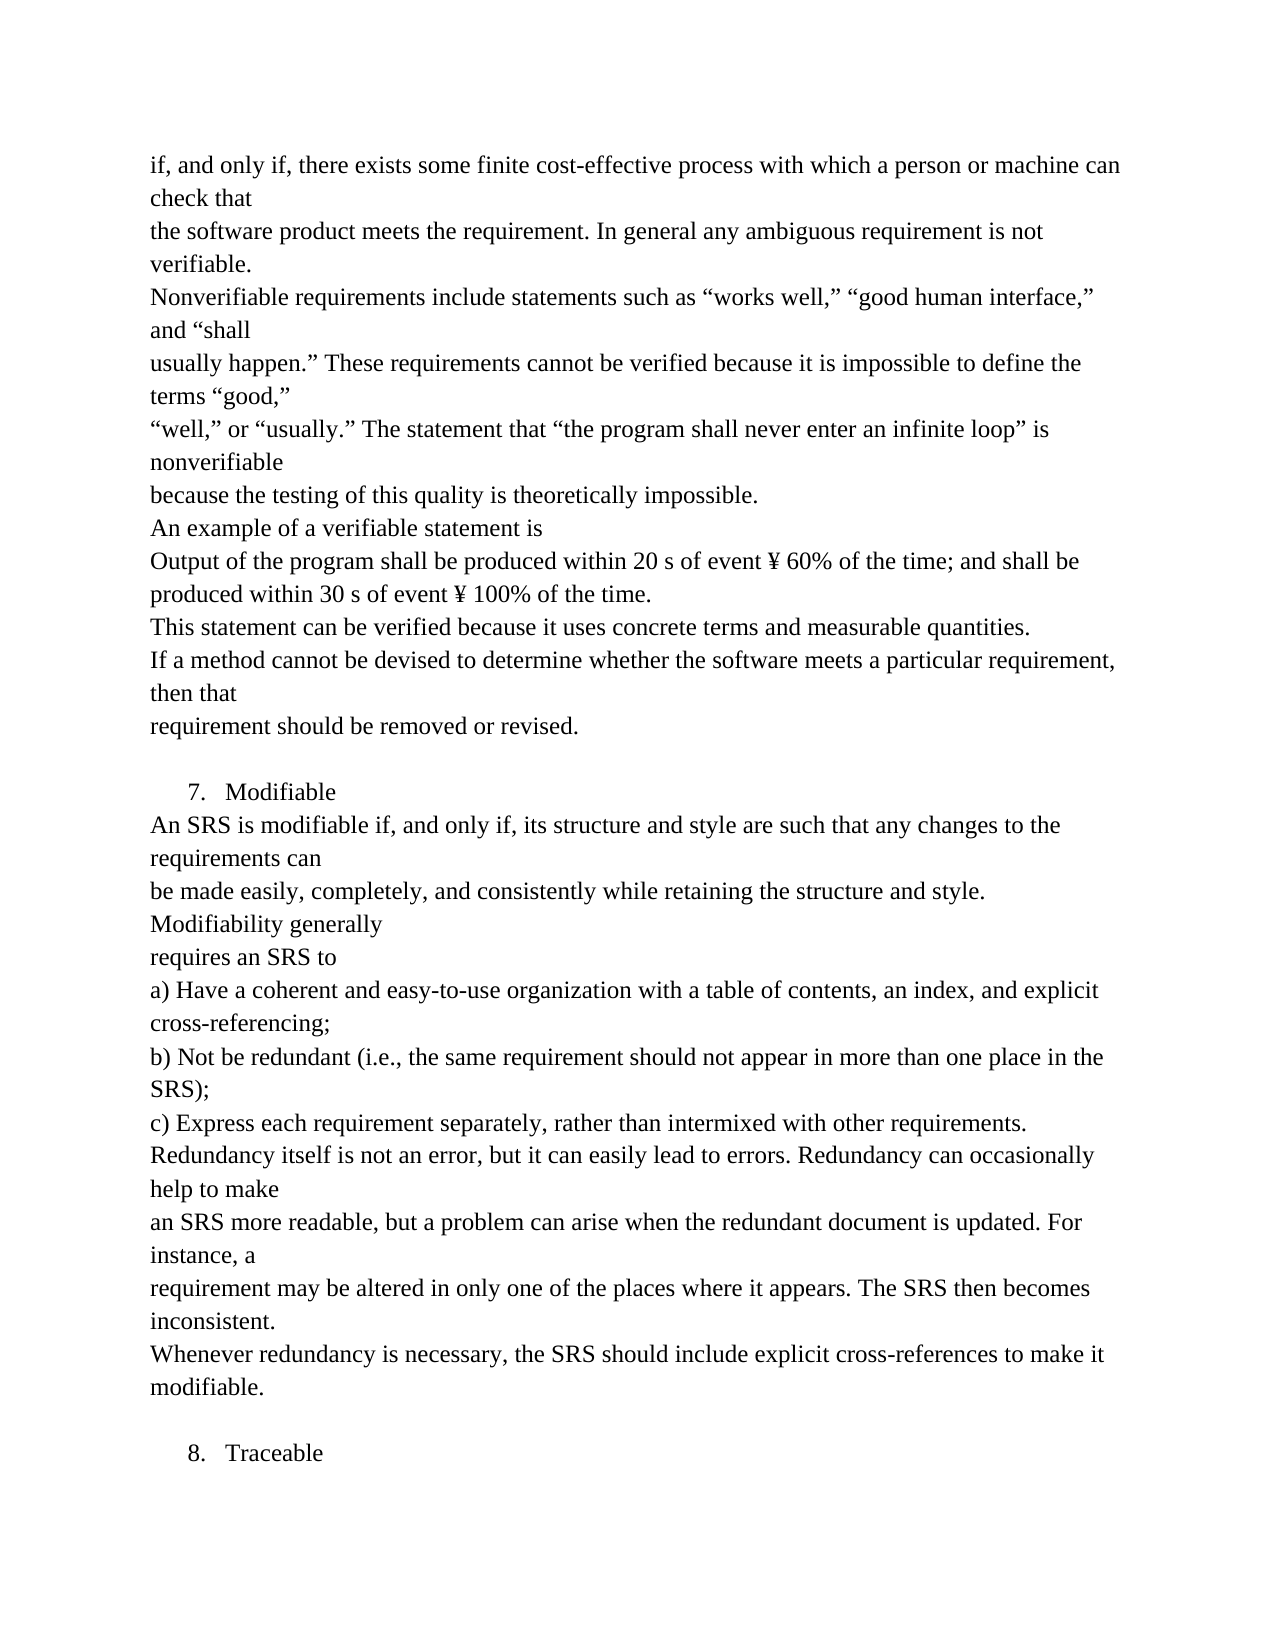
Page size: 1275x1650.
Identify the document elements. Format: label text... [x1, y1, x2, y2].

list Modifiable [187, 777, 1125, 806]
text requirement should be removed or revised. [150, 711, 1125, 740]
text Whenever redundancy is necessary, the SRS should include explicit cross-references to make it modifiable. [150, 1339, 1125, 1401]
text “well,” or “usually.” The statement that “the program shall never enter an infinite loop” is nonverifiable [150, 414, 1125, 476]
text if, and only if, there exists some finite cost-effective process with which a person or machine can check that [150, 150, 1125, 212]
text b) Not be redundant (i.e., the same requirement should not appear in more than one place in the SRS); [150, 1042, 1125, 1103]
text An SRS is modifiable if, and only if, its structure and style are such that any changes to the requirements can [150, 810, 1125, 872]
text requirement may be altered in only one of the places where it appears. The SRS then becomes inconsistent. [150, 1273, 1125, 1334]
text An example of a verifiable statement is [150, 513, 1125, 542]
text produced within 30 s of event ¥ 100% of the time. [150, 579, 1125, 608]
text This statement can be verified because it uses concrete terms and measurable quantities. [150, 612, 1125, 641]
text the software product meets the requirement. In general any ambiguous requirement is not verifiable. [150, 216, 1125, 278]
text because the testing of this quality is theoretically impossible. [150, 480, 1125, 509]
list Traceable [187, 1438, 1125, 1467]
text usually happen.” These requirements cannot be verified because it is impossible to define the terms “good,” [150, 348, 1125, 410]
text Nonverifiable requirements include statements such as “works well,” “good human interface,” and “shall [150, 282, 1125, 344]
text Redundancy itself is not an error, but it can easily lead to errors. Redundancy can occasionally help to make [150, 1141, 1125, 1202]
text Output of the program shall be produced within 20 s of event ¥ 60% of the time; and shall be [150, 546, 1125, 575]
text requires an SRS to [150, 942, 1125, 971]
text be made easily, completely, and consistently while retaining the structure and style. Modifiability generally [150, 876, 1125, 938]
text If a method cannot be devised to determine whether the software meets a particular requirement, then that [150, 645, 1125, 707]
text an SRS more readable, but a problem can arise when the redundant document is updated. For instance, a [150, 1207, 1125, 1268]
text a) Have a coherent and easy-to-use organization with a table of contents, an index, and explicit cross-referencing; [150, 976, 1125, 1037]
text c) Express each requirement separately, rather than intermixed with other requirements. [150, 1108, 1125, 1136]
